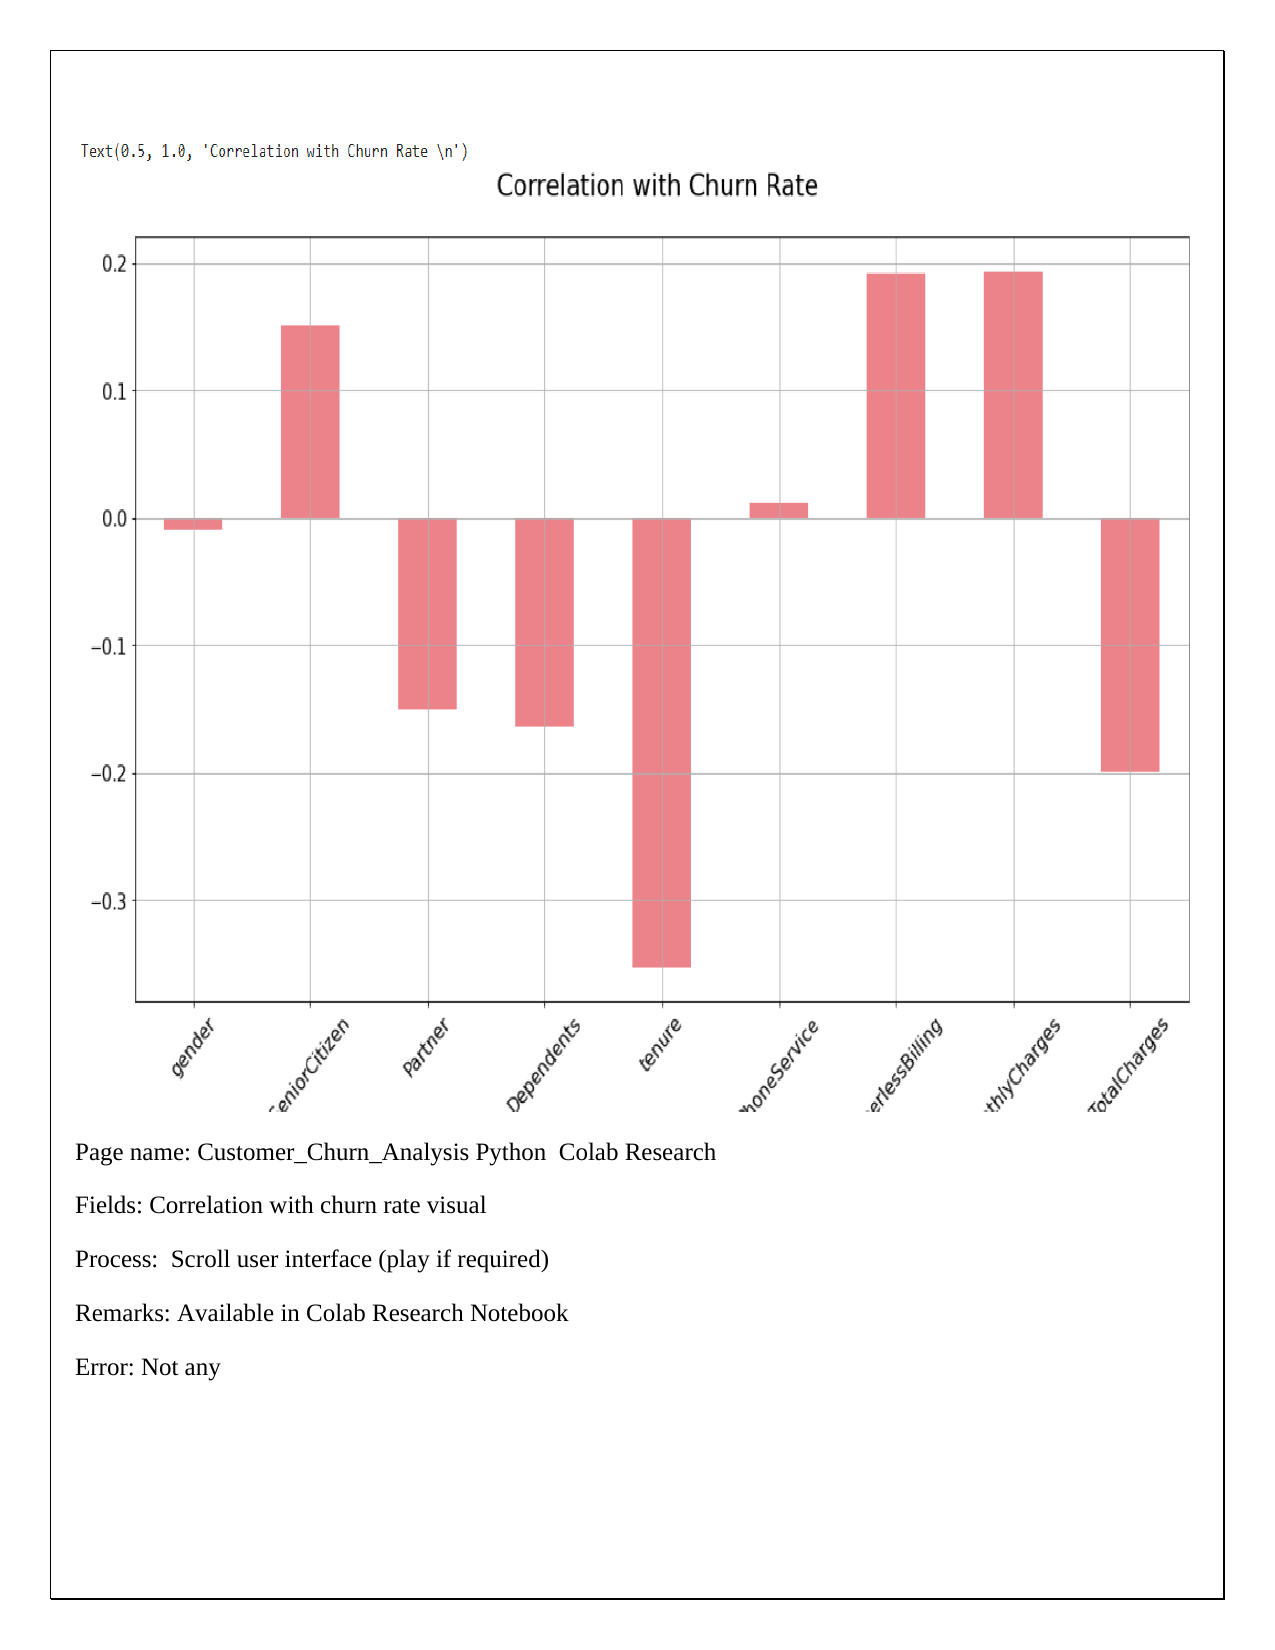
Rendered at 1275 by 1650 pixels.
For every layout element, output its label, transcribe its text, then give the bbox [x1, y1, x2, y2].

text Page name: Customer_Churn_Analysis Python Colab Research [75, 1137, 1199, 1166]
picture [75, 128, 1216, 1112]
text Error: Not any [75, 1352, 1199, 1381]
text Remarks: Available in Colab Research Notebook [75, 1298, 1199, 1327]
text Process: Scroll user interface (play if required) [75, 1244, 1199, 1273]
text Fields: Correlation with churn rate visual [75, 1191, 1199, 1219]
